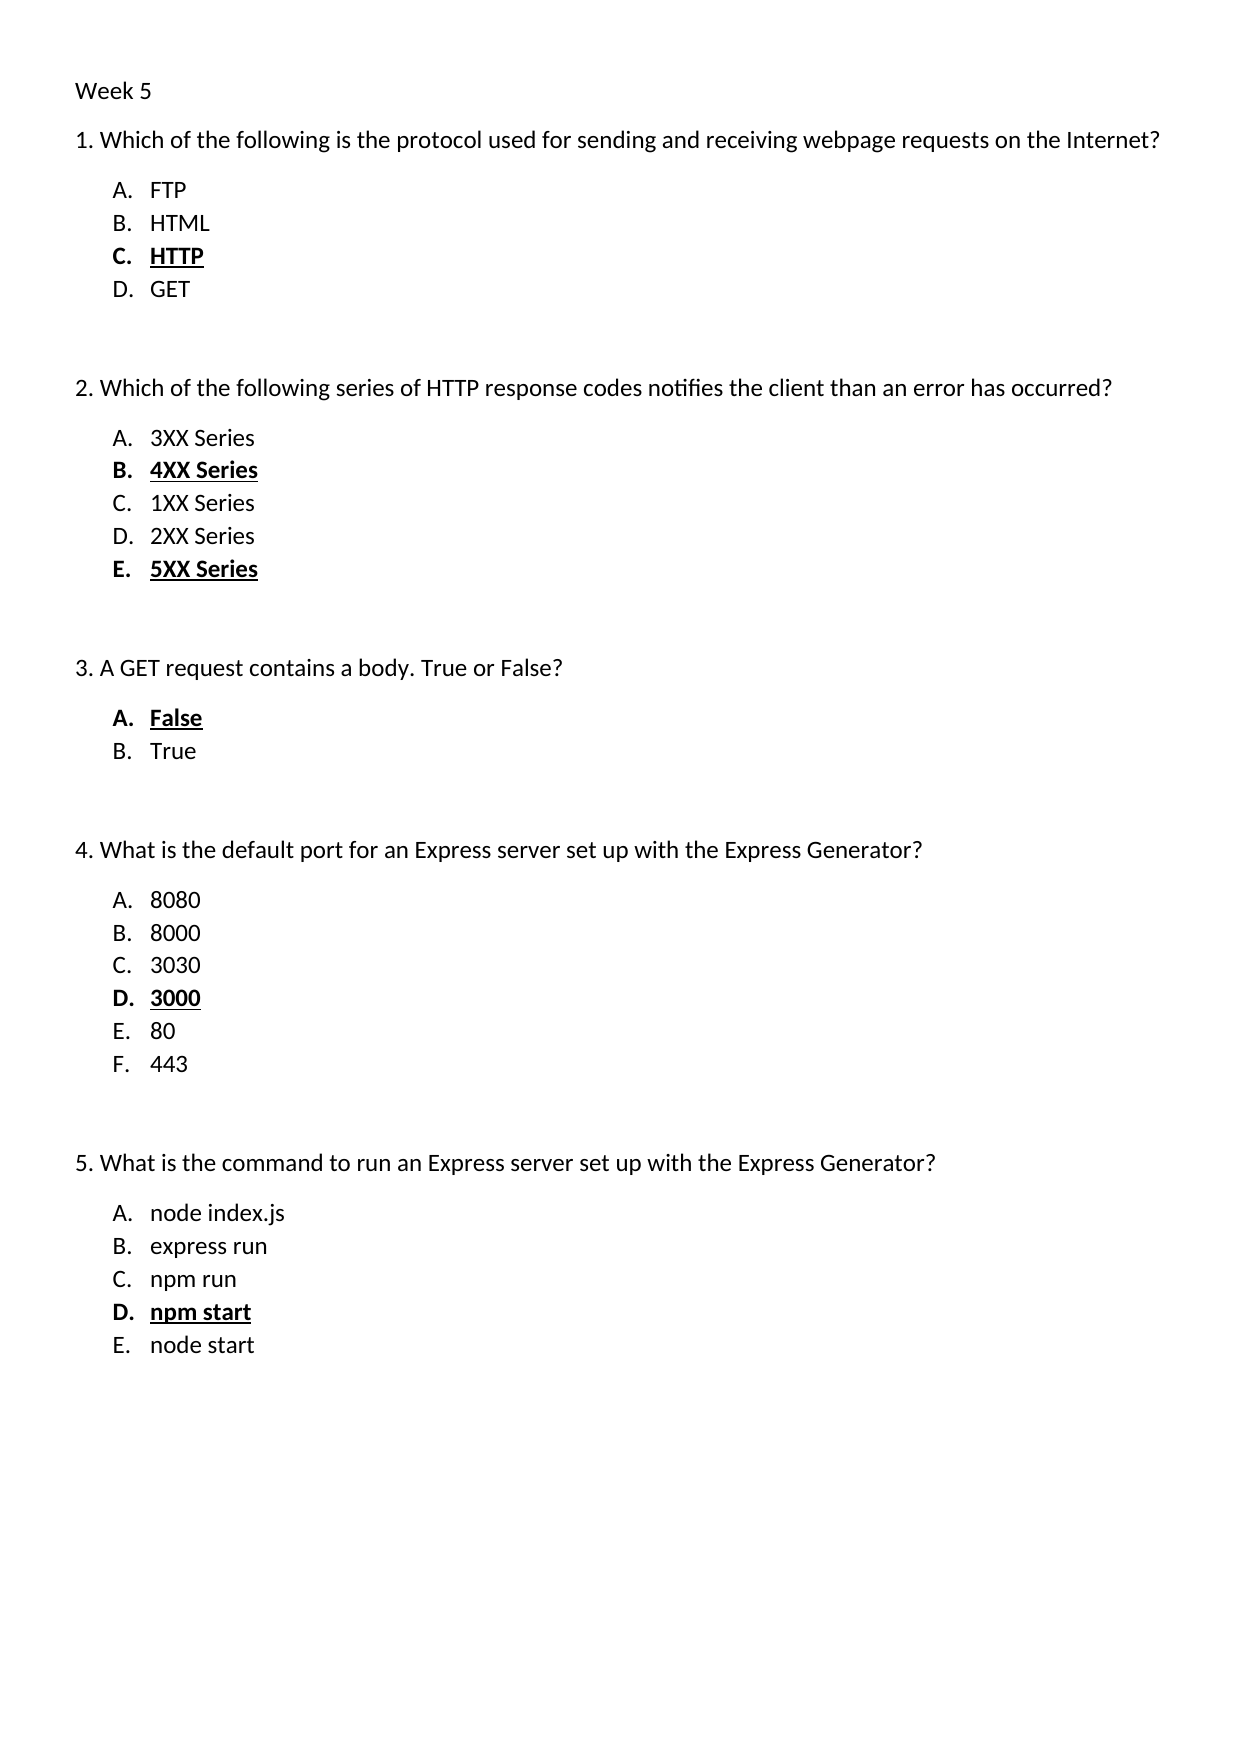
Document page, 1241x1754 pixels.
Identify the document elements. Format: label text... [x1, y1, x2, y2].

list GET [112, 273, 1165, 303]
text 2. Which of the following series of HTTP response codes notifies the client than an error has occurred? [75, 372, 1165, 403]
text 1. Which of the following is the protocol used for sending and receiving webpage requests on the Internet? [75, 124, 1165, 155]
list HTTP [112, 240, 1165, 271]
list express run [112, 1230, 1165, 1261]
list True [112, 735, 1165, 766]
list 2XX Series [112, 520, 1165, 551]
list 8080 [112, 884, 1165, 914]
list 3XX Series [112, 422, 1165, 452]
list npm run [112, 1263, 1165, 1293]
list 1XX Series [112, 487, 1165, 518]
list npm start [112, 1296, 1165, 1326]
list 8000 [112, 917, 1165, 947]
list node start [112, 1329, 1165, 1359]
list 5XX Series [112, 553, 1165, 584]
list 3030 [112, 949, 1165, 980]
text Week 5 [75, 75, 1165, 106]
list HTML [112, 207, 1165, 238]
text 5. What is the command to run an Express server set up with the Express Generator? [75, 1147, 1165, 1178]
list 443 [112, 1048, 1165, 1079]
text 4. What is the default port for an Express server set up with the Express Generator? [75, 834, 1165, 865]
text 3. A GET request contains a body. True or False? [75, 652, 1165, 683]
list node index.js [112, 1197, 1165, 1228]
list False [112, 702, 1165, 733]
list FTP [112, 174, 1165, 205]
list 80 [112, 1015, 1165, 1046]
list 3000 [112, 982, 1165, 1013]
list 4XX Series [112, 454, 1165, 485]
